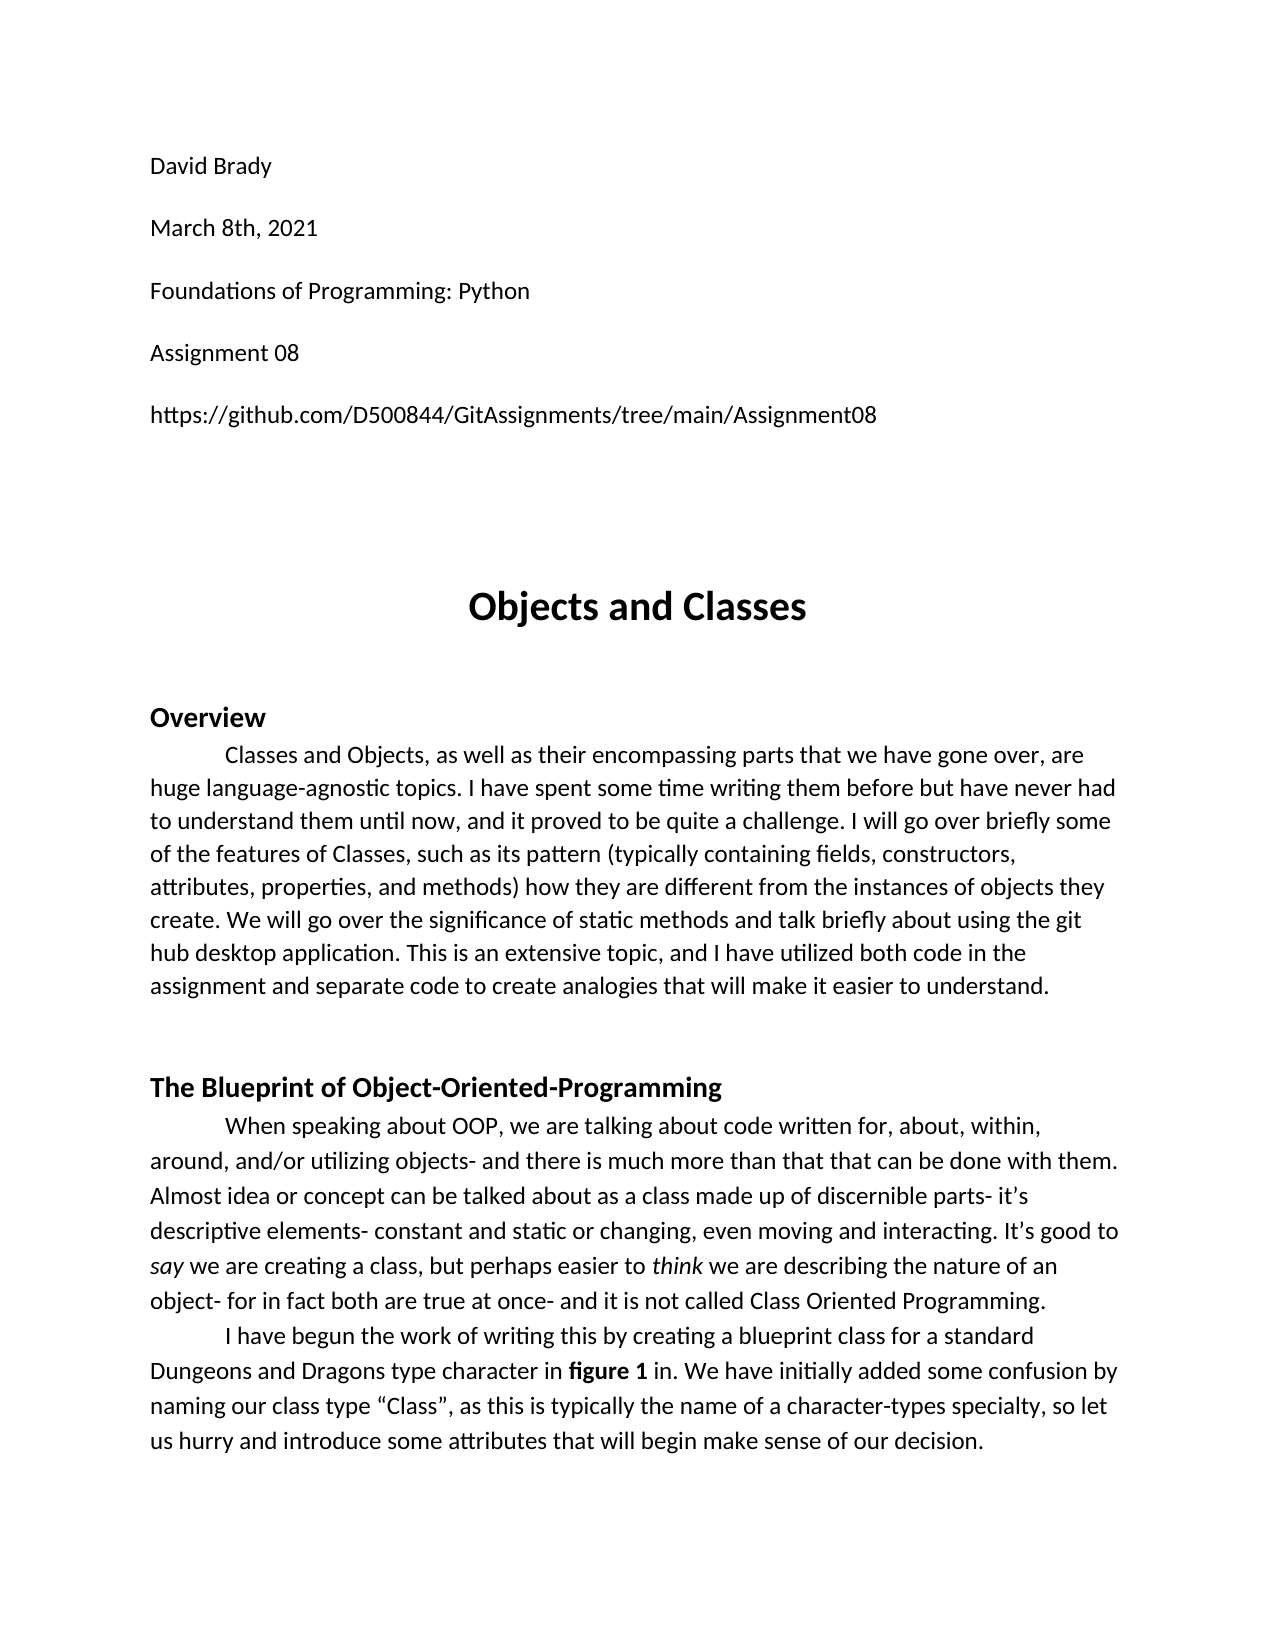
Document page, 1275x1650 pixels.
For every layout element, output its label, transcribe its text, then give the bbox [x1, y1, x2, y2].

text Objects and Classes [150, 580, 1125, 631]
text Foundations of Programming: Python [150, 275, 1125, 305]
text Classes and Objects, as well as their encompassing parts that we have gone over, are huge language-agnostic topics. I have spent some time writing them before but have never had to understand them until now, and it proved to be quite a challenge. I will go over briefly some of the features of Classes, such as its pattern (typically containing fields, constructors, attributes, properties, and methods) how they are different from the instances of objects they create. We will go over the significance of static methods and talk briefly about using the git hub desktop application. This is an extensive topic, and I have utilized both code in the assignment and separate code to create analogies that will make it easier to understand. [150, 739, 1125, 1001]
text When speaking about OOP, we are talking about code written for, about, within, around, and/or utilizing objects- and there is much more than that that can be done with them. Almost idea or concept can be talked about as a class made up of discernible parts- it’s descriptive elements- constant and static or changing, even moving and interacting. It’s good to say we are creating a class, but perhaps easier to think we are describing the nature of an object- for in fact both are true at once- and it is not called Class Oriented Programming. [150, 1110, 1125, 1316]
text I have begun the work of writing this by creating a blueprint class for a standard Dungeons and Dragons type character in figure 1 in. We have initially added some confusion by naming our class type “Class”, as this is typically the name of a character-types specialty, so let us hurry and introduce some attributes that will begin make sense of our decision. [150, 1320, 1125, 1456]
text https://github.com/D500844/GitAssignments/tree/main/Assignment08 [150, 399, 1125, 430]
text David Brady [150, 150, 1125, 181]
text The Blueprint of Object-Oriented-Programming [150, 1069, 1125, 1105]
text March 8th, 2021 [150, 212, 1125, 243]
text Overview [150, 699, 1125, 734]
text Assignment 08 [150, 337, 1125, 368]
